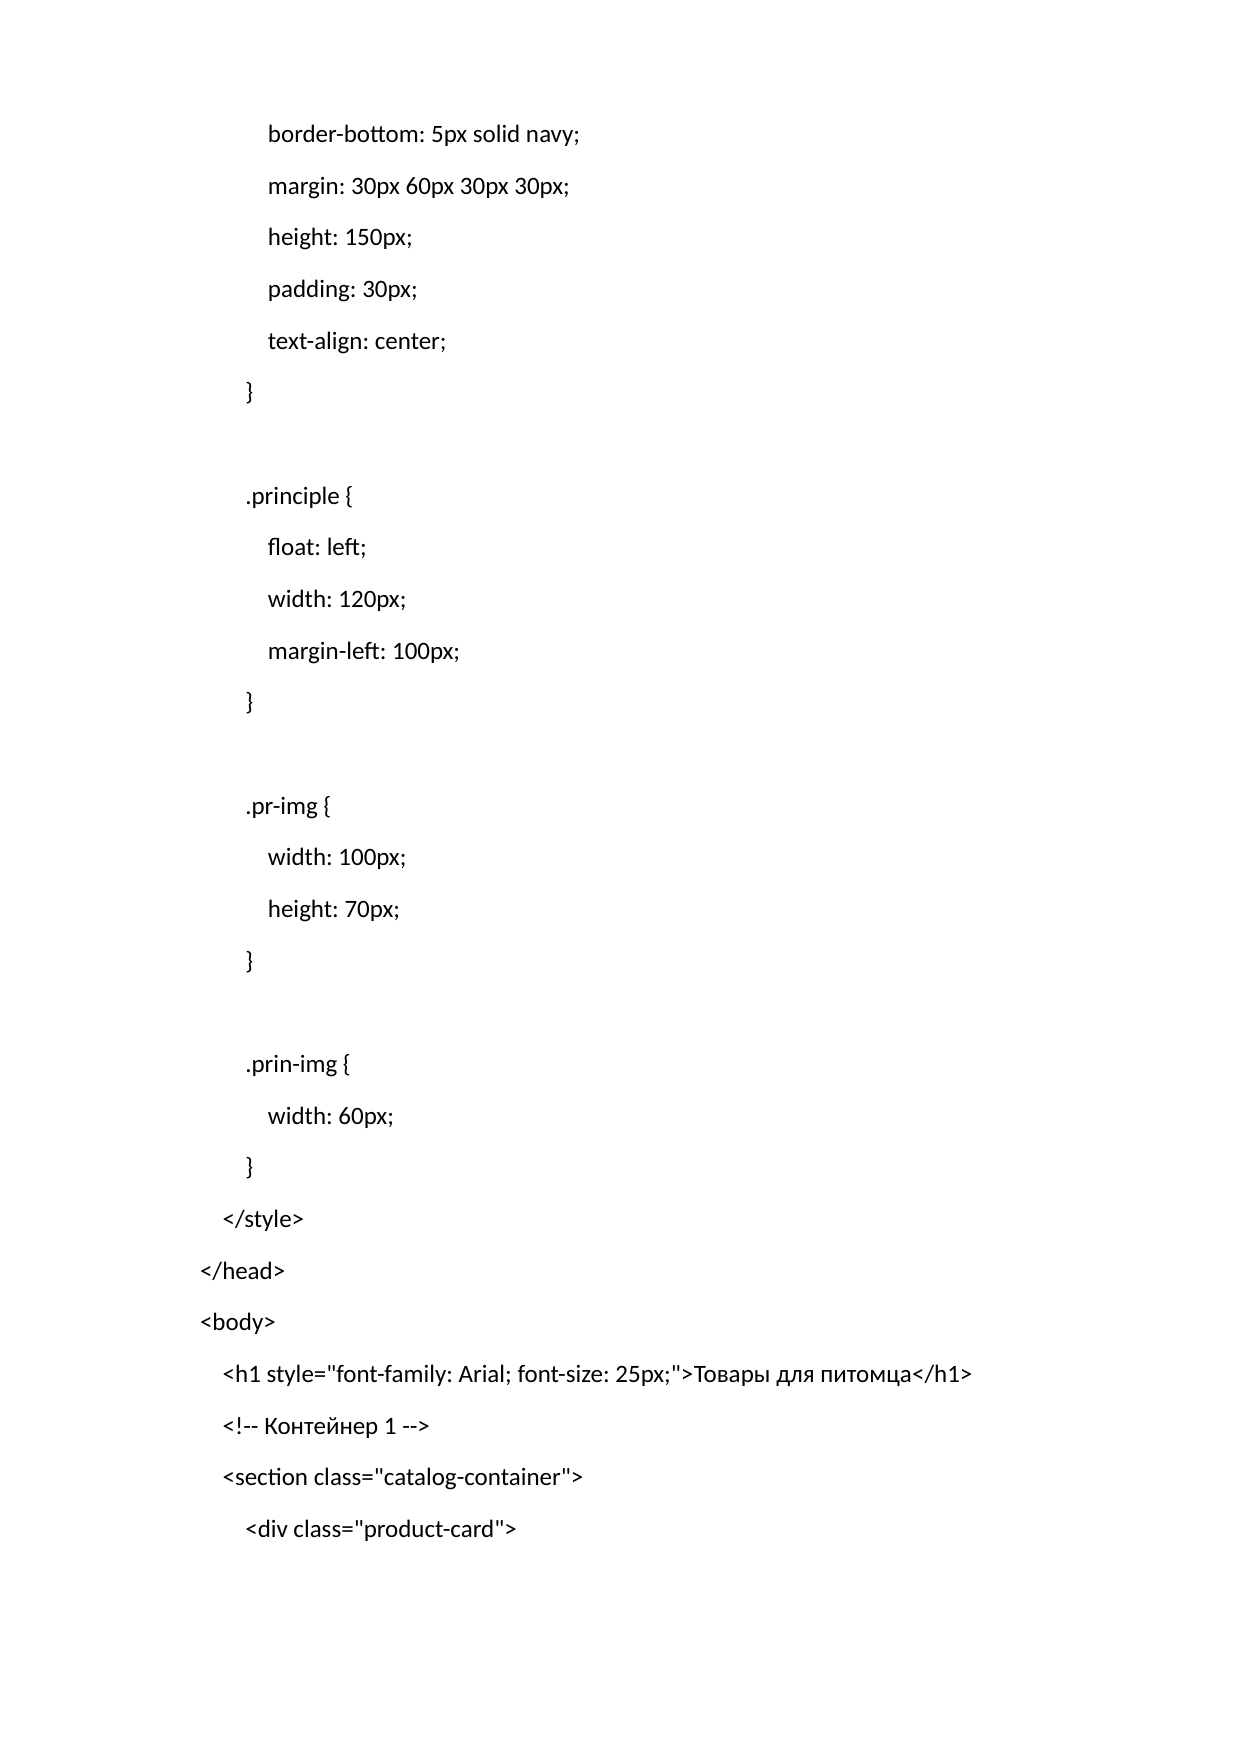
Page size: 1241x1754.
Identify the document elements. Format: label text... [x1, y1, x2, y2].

text } [177, 686, 1152, 717]
text width: 100px; [177, 841, 1152, 872]
text width: 120px; [177, 583, 1152, 614]
text .principle { [177, 480, 1152, 510]
text <body> [177, 1306, 1152, 1337]
text height: 70px; [177, 893, 1152, 924]
text margin: 30px 60px 30px 30px; [177, 170, 1152, 200]
text .pr-img { [177, 790, 1152, 820]
text </head> [177, 1255, 1152, 1285]
text <div class="product-card"> [177, 1513, 1152, 1544]
text <h1 style="font-family: Arial; font-size: 25px;">Товары для питомца</h1> [177, 1358, 1152, 1389]
text padding: 30px; [177, 273, 1152, 304]
text <!-- Контейнер 1 --> [177, 1410, 1152, 1440]
text <section class="catalog-container"> [177, 1461, 1152, 1492]
text margin-left: 100px; [177, 635, 1152, 665]
text border-bottom: 5px solid navy; [177, 118, 1152, 149]
text height: 150px; [177, 221, 1152, 252]
text } [177, 376, 1152, 407]
text } [177, 945, 1152, 975]
text .prin-img { [177, 1048, 1152, 1079]
text float: left; [177, 531, 1152, 562]
text </style> [177, 1203, 1152, 1234]
text } [177, 1151, 1152, 1182]
text text-align: center; [177, 325, 1152, 355]
text width: 60px; [177, 1100, 1152, 1130]
